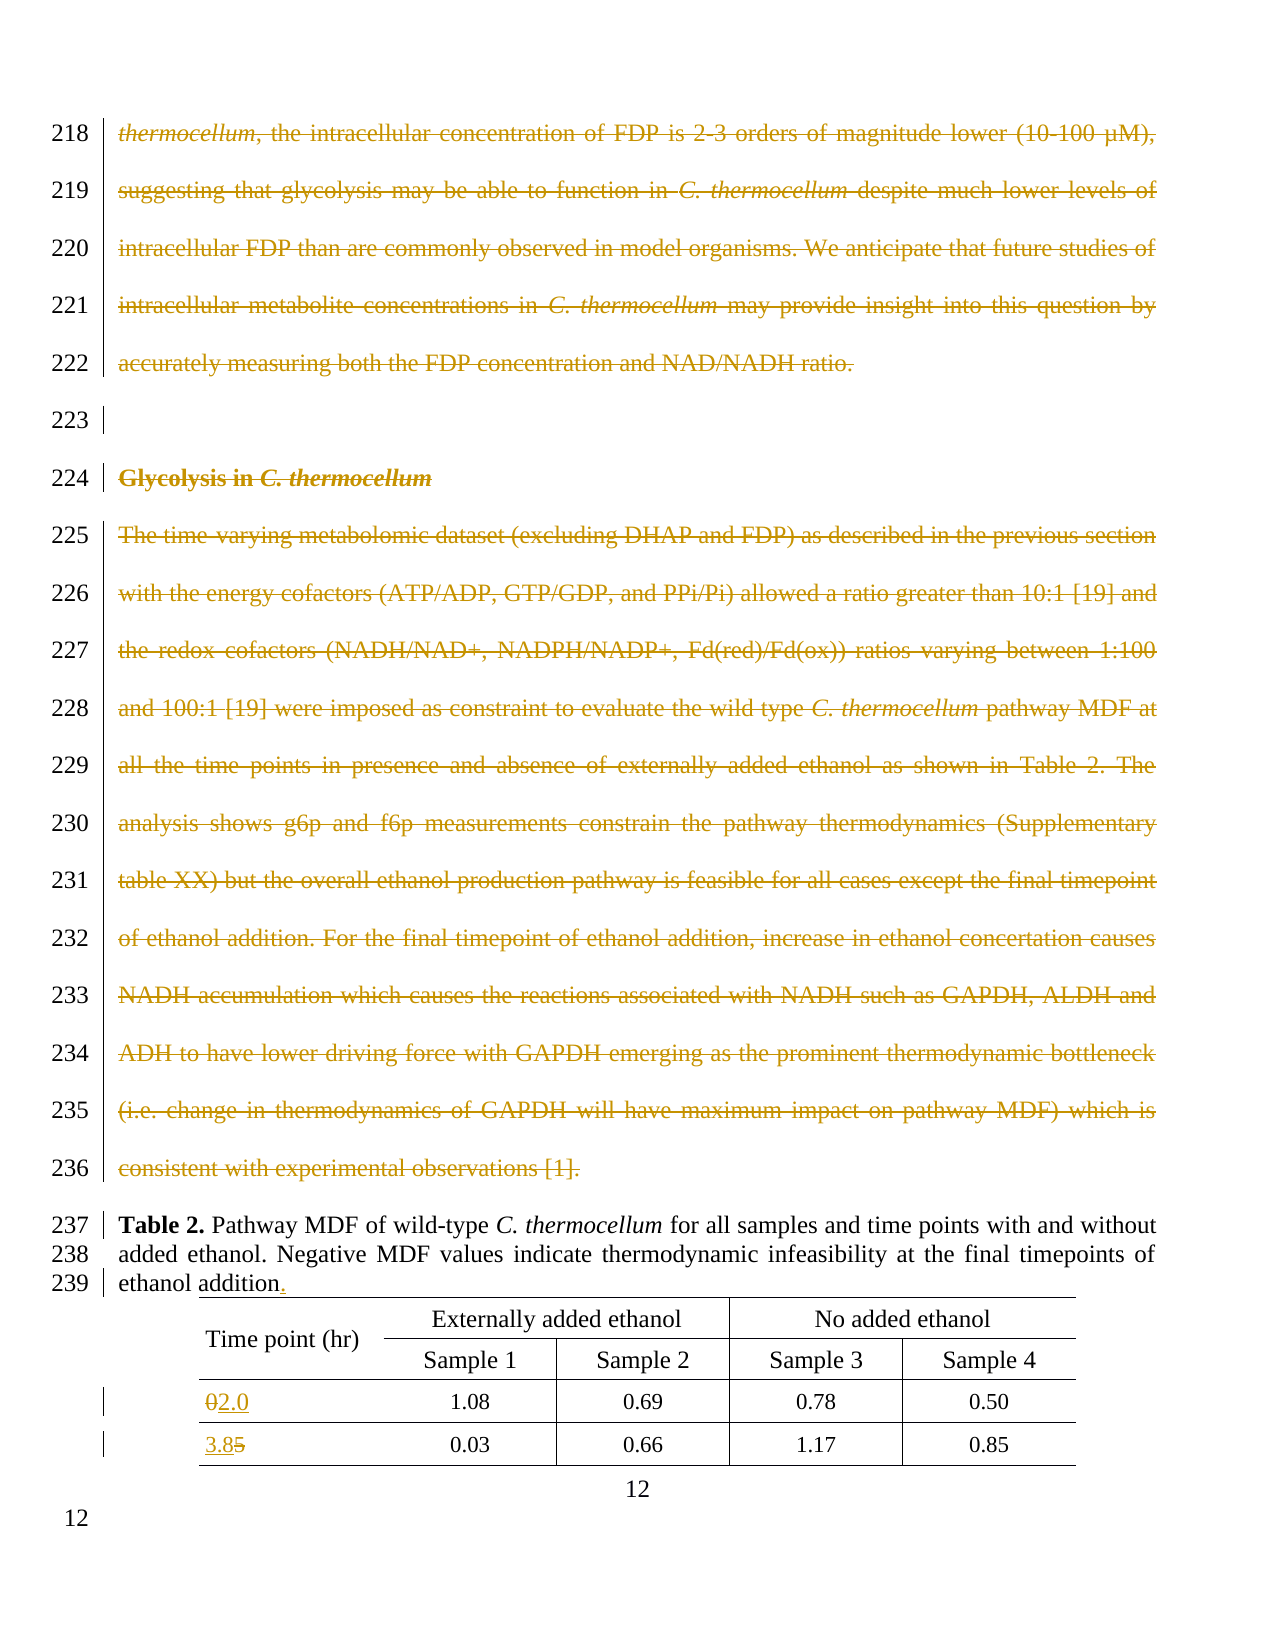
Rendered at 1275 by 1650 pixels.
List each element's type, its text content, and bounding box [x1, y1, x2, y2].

table_cell 0.03 [384, 1423, 556, 1465]
table_cell Sample 3 [730, 1339, 902, 1379]
table_cell 1.08 [384, 1380, 556, 1422]
table_cell [199, 1380, 383, 1422]
text Table 2. Pathway MDF of wild-type C. thermocellum for all samples and time points with and without added ethanol. Negative MDF values indicate thermodynamic infeasibility at the final timepoints of ethanol addition [118, 1211, 1157, 1297]
table_cell 0.66 [557, 1423, 729, 1465]
table_cell 0.85 [903, 1423, 1076, 1465]
table_header Externally added ethanol [384, 1298, 729, 1338]
table_cell 0.78 [730, 1380, 902, 1422]
table_cell Sample 1 [384, 1339, 556, 1379]
table_cell 0.50 [903, 1380, 1076, 1422]
table_cell 1.17 [730, 1423, 902, 1465]
table_cell [199, 1423, 383, 1465]
table_header No added ethanol [730, 1298, 1076, 1338]
table_cell 0.69 [557, 1380, 729, 1422]
table_header Time point (hr) [199, 1298, 383, 1379]
table_cell Sample 2 [557, 1339, 729, 1379]
table_cell Sample 4 [903, 1339, 1076, 1379]
